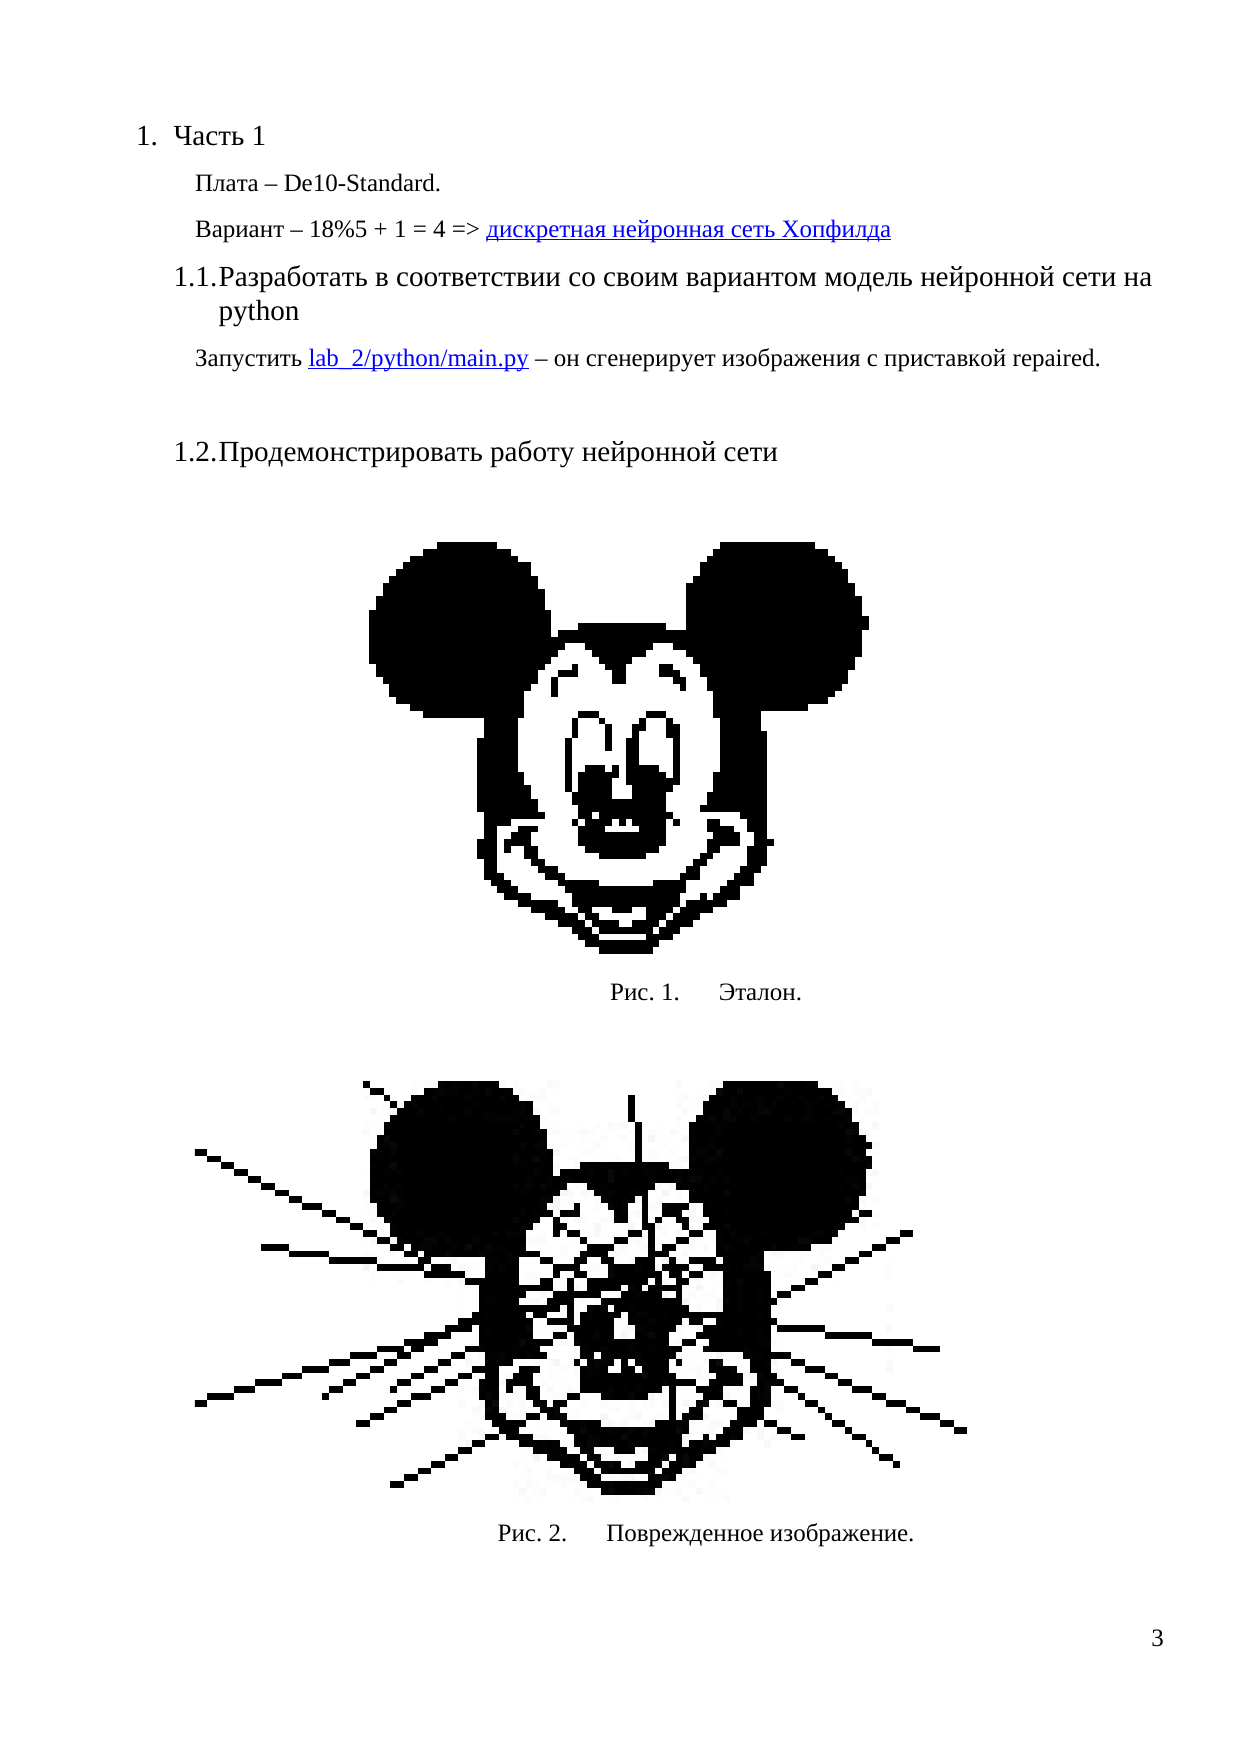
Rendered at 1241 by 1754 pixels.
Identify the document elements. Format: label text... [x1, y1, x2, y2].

text Вариант – 18%5 + 1 = 4 => дискретная нейронная сеть Хопфилда [136, 214, 1163, 242]
picture [194, 529, 1058, 961]
text Поврежденное изображение. [248, 1518, 1163, 1547]
text Эталон. [248, 977, 1163, 1006]
picture [194, 1068, 1063, 1502]
list Разработать в соответствии со своим вариантом модель нейронной сети на python [173, 259, 1163, 326]
text Часть 1 [136, 118, 1163, 152]
text Запустить lab_2/python/main.py – он сгенерирует изображения с приставкой repaired. [136, 343, 1163, 372]
list Продемонстрировать работу нейронной сети [173, 434, 1163, 467]
text Плата – De10-Standard. [136, 168, 1163, 197]
